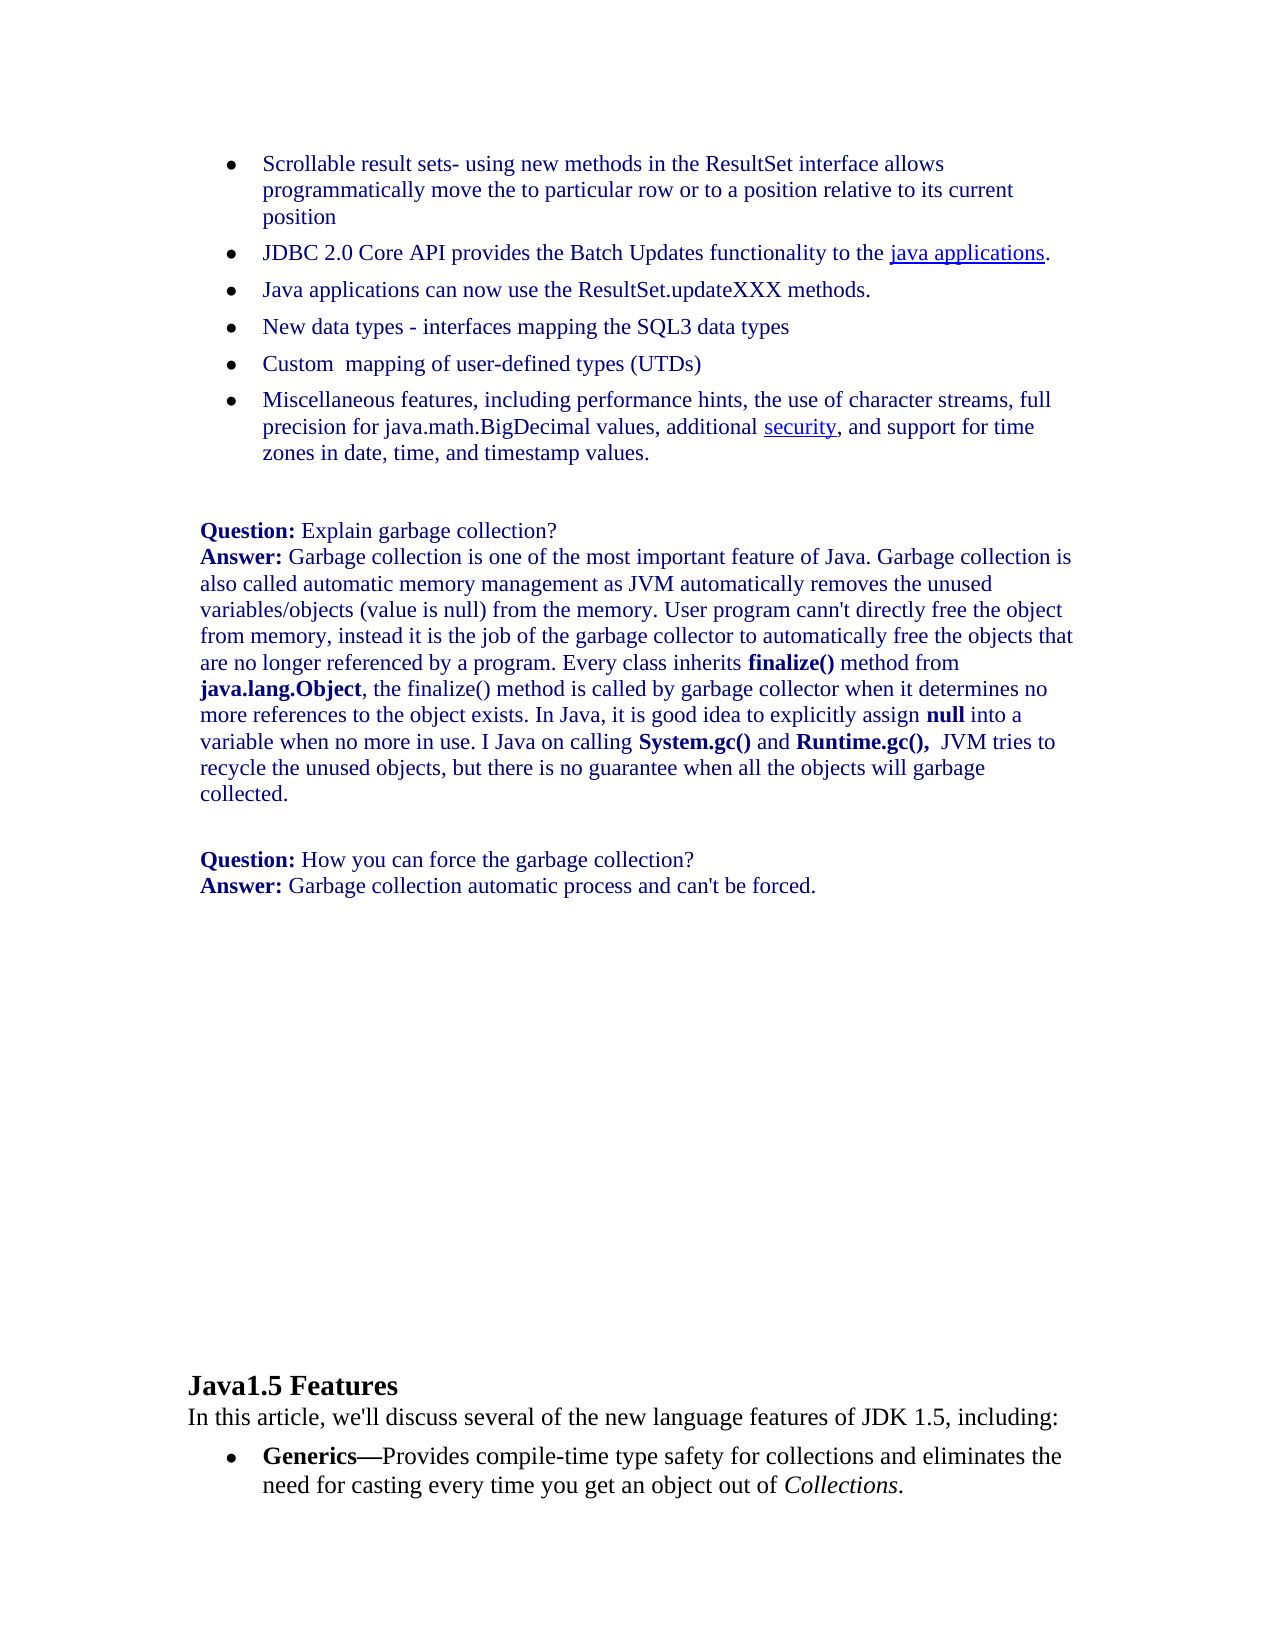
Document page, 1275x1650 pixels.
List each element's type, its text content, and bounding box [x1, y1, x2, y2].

list Scrollable result sets- using new methods in the ResultSet interface allows programmatically move the to particular row or to a position relative to its current position [225, 150, 1087, 229]
list Custom mapping of user-defined types (UTDs) [225, 350, 1087, 376]
text Question: How you can force the garbage collection? Answer: Garbage collection automatic process and can't be forced. [200, 846, 1075, 925]
list Miscellaneous features, including performance hints, the use of character streams, full precision for java.math.BigDecimal values, additional security, and support for time zones in date, time, and timestamp values. [225, 387, 1087, 466]
list Java applications can now use the ResultSet.updateXXX methods. [225, 276, 1087, 303]
text In this article, we'll discuss several of the new language features of JDK 1.5, including: [187, 1402, 1087, 1431]
text Question: Explain garbage collection? Answer: Garbage collection is one of the most important feature of Java. Garbage collection is also called automatic memory management as JVM automatically removes the unused variables/objects (value is null) from the memory. User program cann't directly free the object from memory, instead it is the job of the garbage collector to automatically free the objects that are no longer referenced by a program. Every class inherits finalize() method from java.lang.Object, the finalize() method is called by garbage collector when it determines no more references to the object exists. In Java, it is good idea to explicitly assign null into a variable when no more in use. I Java on calling System.gc() and Runtime.gc(), JVM tries to recycle the unused objects, but there is no guarantee when all the objects will garbage collected. [200, 517, 1075, 833]
list JDBC 2.0 Core API provides the Batch Updates functionality to the java applications. [225, 239, 1087, 266]
list New data types - interfaces mapping the SQL3 data types [225, 313, 1087, 339]
text Java1.5 Features [187, 1368, 1087, 1402]
list Generics—Provides compile-time type safety for collections and eliminates the need for casting every time you get an object out of Collections. [225, 1441, 1087, 1499]
